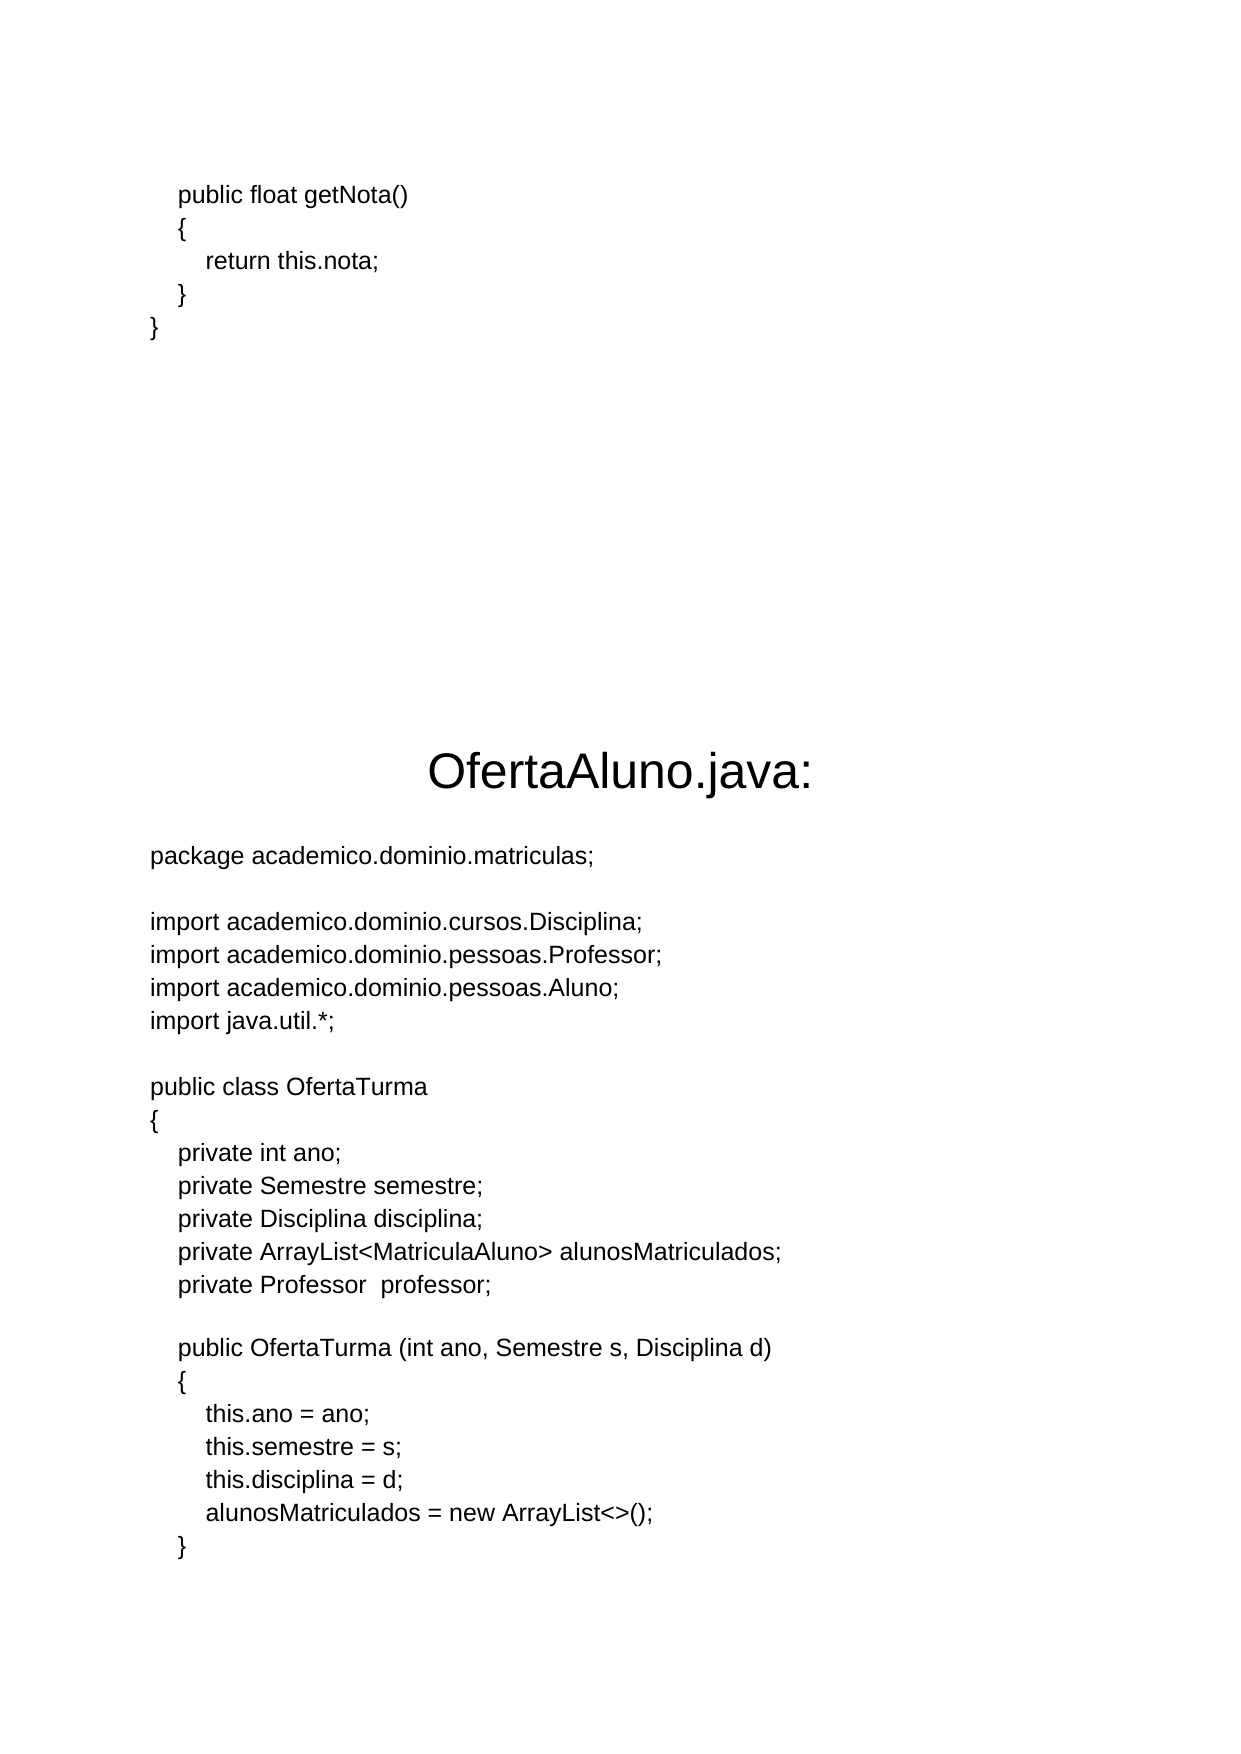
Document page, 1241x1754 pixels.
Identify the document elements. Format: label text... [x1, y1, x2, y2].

text this.disciplina = d; [150, 1465, 1090, 1494]
text this.semestre = s; [150, 1432, 1090, 1461]
text import academico.dominio.cursos.Disciplina; [150, 907, 1090, 935]
text private Semestre semestre; [150, 1171, 1090, 1199]
text return this.nota; [150, 246, 1090, 275]
text { [150, 1105, 1090, 1133]
text public OfertaTurma (int ano, Semestre s, Disciplina d) [150, 1333, 1090, 1362]
text this.ano = ano; [150, 1399, 1090, 1428]
text } [150, 279, 1090, 308]
text import academico.dominio.pessoas.Aluno; [150, 973, 1090, 1001]
text alunosMatriculados = new ArrayList<>(); [150, 1498, 1090, 1527]
text public float getNota() [150, 180, 1090, 209]
text { [150, 213, 1090, 242]
text import java.util.*; [150, 1006, 1090, 1034]
text } [150, 1531, 1090, 1560]
text { [150, 1366, 1090, 1395]
text package academico.dominio.matriculas; [150, 841, 1090, 869]
text } [150, 312, 1090, 341]
text private int ano; [150, 1138, 1090, 1167]
text import academico.dominio.pessoas.Professor; [150, 940, 1090, 968]
text private Disciplina disciplina; [150, 1204, 1090, 1233]
text public class OfertaTurma [150, 1072, 1090, 1101]
text private ArrayList<MatriculaAluno> alunosMatriculados; [150, 1237, 1090, 1266]
text private Professor professor; [150, 1270, 1090, 1299]
text OfertaAluno.java: [150, 742, 1090, 799]
